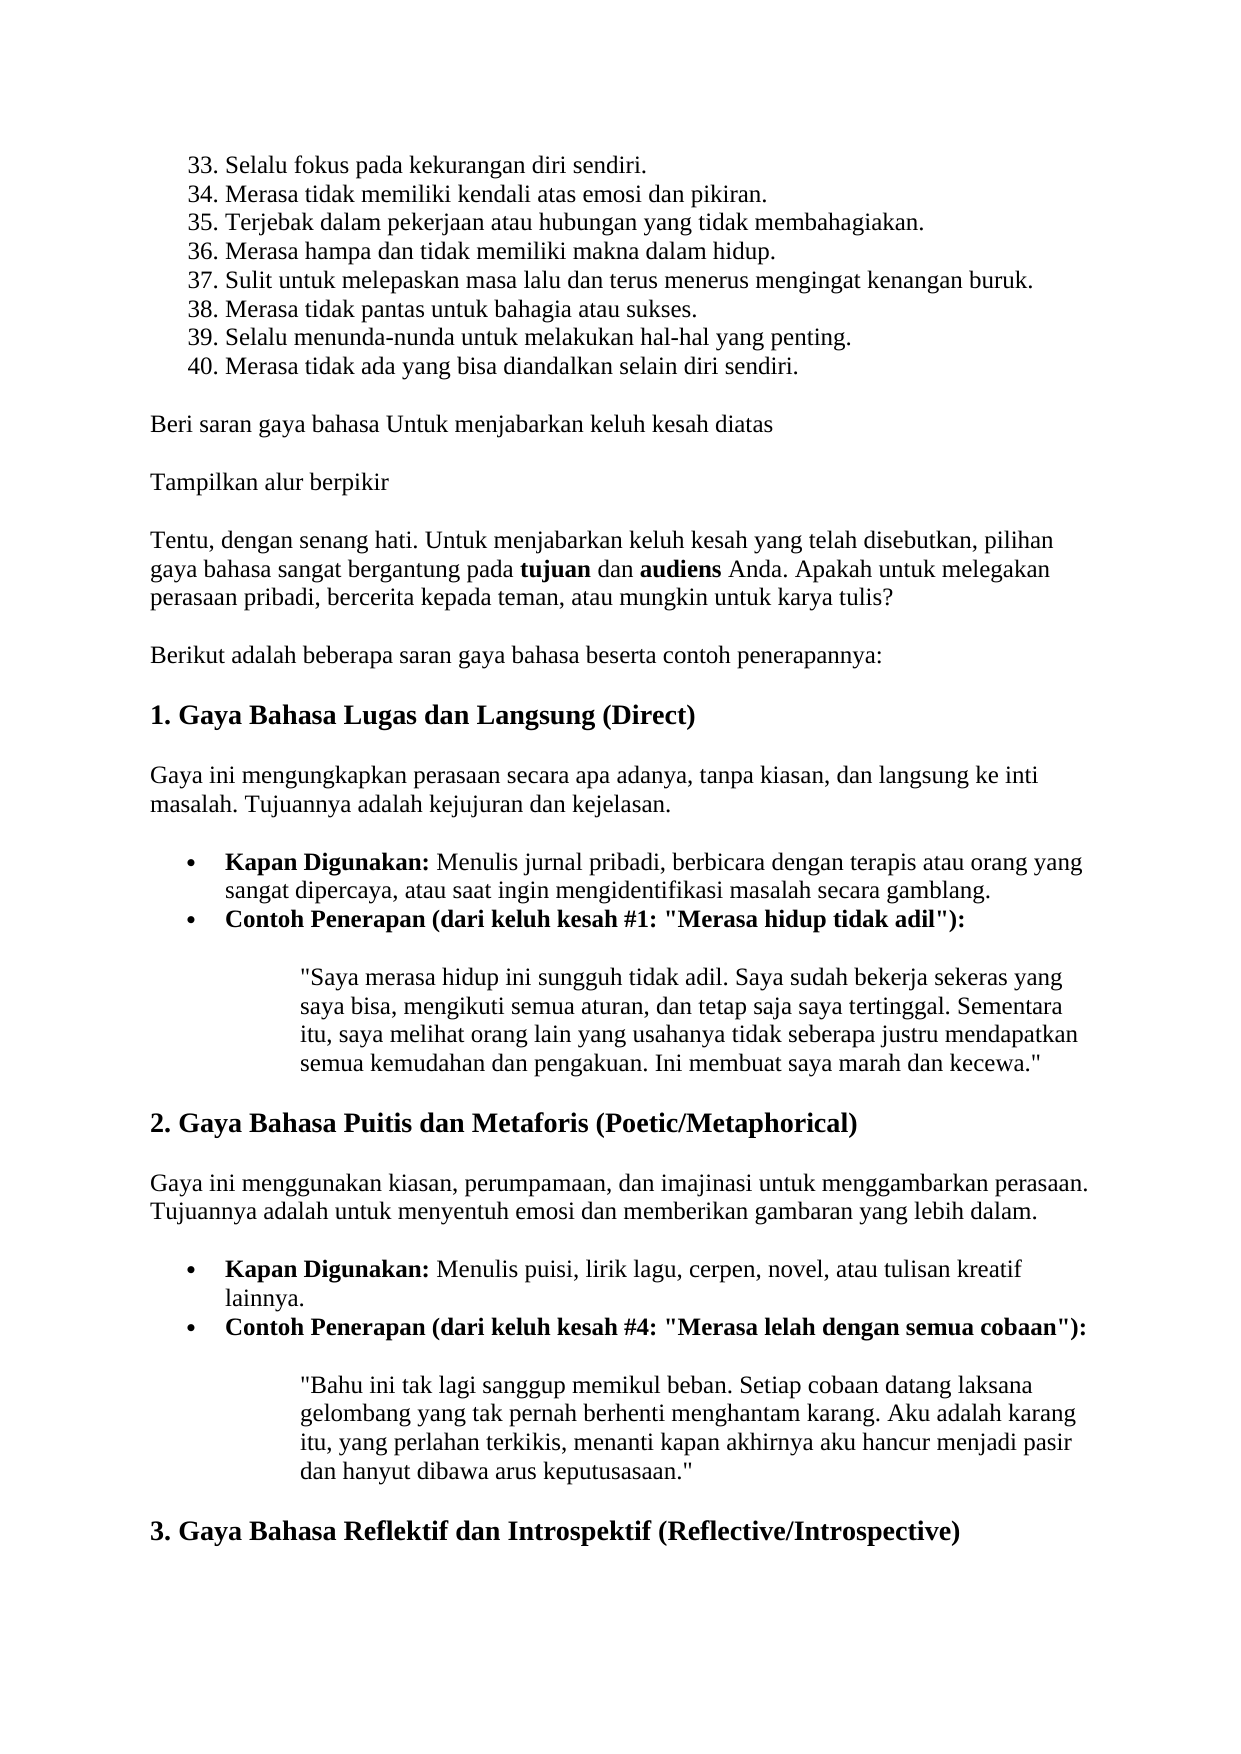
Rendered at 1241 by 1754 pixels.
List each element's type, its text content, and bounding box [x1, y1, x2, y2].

list Sulit untuk melepaskan masa lalu dan terus menerus mengingat kenangan buruk. [187, 265, 1090, 294]
list Merasa hampa dan tidak memiliki makna dalam hidup. [187, 236, 1090, 265]
list Selalu fokus pada kekurangan diri sendiri. [187, 150, 1090, 179]
text 1. Gaya Bahasa Lugas dan Langsung (Direct) [150, 698, 1090, 731]
text Berikut adalah beberapa saran gaya bahasa beserta contoh penerapannya: [150, 640, 1090, 669]
list Kapan Digunakan: Menulis puisi, lirik lagu, cerpen, novel, atau tulisan kreatif lainnya. [187, 1254, 1090, 1312]
list Kapan Digunakan: Menulis jurnal pribadi, berbicara dengan terapis atau orang yang sangat dipercaya, atau saat ingin mengidentifikasi masalah secara gamblang. [187, 847, 1090, 904]
text "Bahu ini tak lagi sanggup memikul beban. Setiap cobaan datang laksana gelombang yang tak pernah berhenti menghantam karang. Aku adalah karang itu, yang perlahan terkikis, menanti kapan akhirnya aku hancur menjadi pasir dan hanyut dibawa arus keputusasaan." [300, 1370, 1090, 1485]
list Selalu menunda-nunda untuk melakukan hal-hal yang penting. [187, 322, 1090, 351]
text "Saya merasa hidup ini sungguh tidak adil. Saya sudah bekerja sekeras yang saya bisa, mengikuti semua aturan, dan tetap saja saya tertinggal. Sementara itu, saya melihat orang lain yang usahanya tidak seberapa justru mendapatkan semua kemudahan dan pengakuan. Ini membuat saya marah dan kecewa." [300, 962, 1090, 1077]
list Contoh Penerapan (dari keluh kesah #4: "Merasa lelah dengan semua cobaan"): [187, 1312, 1090, 1341]
list Terjebak dalam pekerjaan atau hubungan yang tidak membahagiakan. [187, 207, 1090, 236]
list Merasa tidak pantas untuk bahagia atau sukses. [187, 294, 1090, 322]
text Gaya ini mengungkapkan perasaan secara apa adanya, tanpa kiasan, dan langsung ke inti masalah. Tujuannya adalah kejujuran dan kejelasan. [150, 760, 1090, 817]
text 3. Gaya Bahasa Reflektif dan Introspektif (Reflective/Introspective) [150, 1514, 1090, 1546]
text Beri saran gaya bahasa Untuk menjabarkan keluh kesah diatas [150, 409, 1090, 438]
list Merasa tidak ada yang bisa diandalkan selain diri sendiri. [187, 351, 1090, 380]
text Tentu, dengan senang hati. Untuk menjabarkan keluh kesah yang telah disebutkan, pilihan gaya bahasa sangat bergantung pada tujuan dan audiens Anda. Apakah untuk melegakan perasaan pribadi, bercerita kepada teman, atau mungkin untuk karya tulis? [150, 525, 1090, 611]
list Merasa tidak memiliki kendali atas emosi dan pikiran. [187, 179, 1090, 207]
text Gaya ini menggunakan kiasan, perumpamaan, dan imajinasi untuk menggambarkan perasaan. Tujuannya adalah untuk menyentuh emosi dan memberikan gambaran yang lebih dalam. [150, 1168, 1090, 1225]
text 2. Gaya Bahasa Puitis dan Metaforis (Poetic/Metaphorical) [150, 1106, 1090, 1138]
text Tampilkan alur berpikir [150, 467, 1090, 496]
list Contoh Penerapan (dari keluh kesah #1: "Merasa hidup tidak adil"): [187, 904, 1090, 933]
